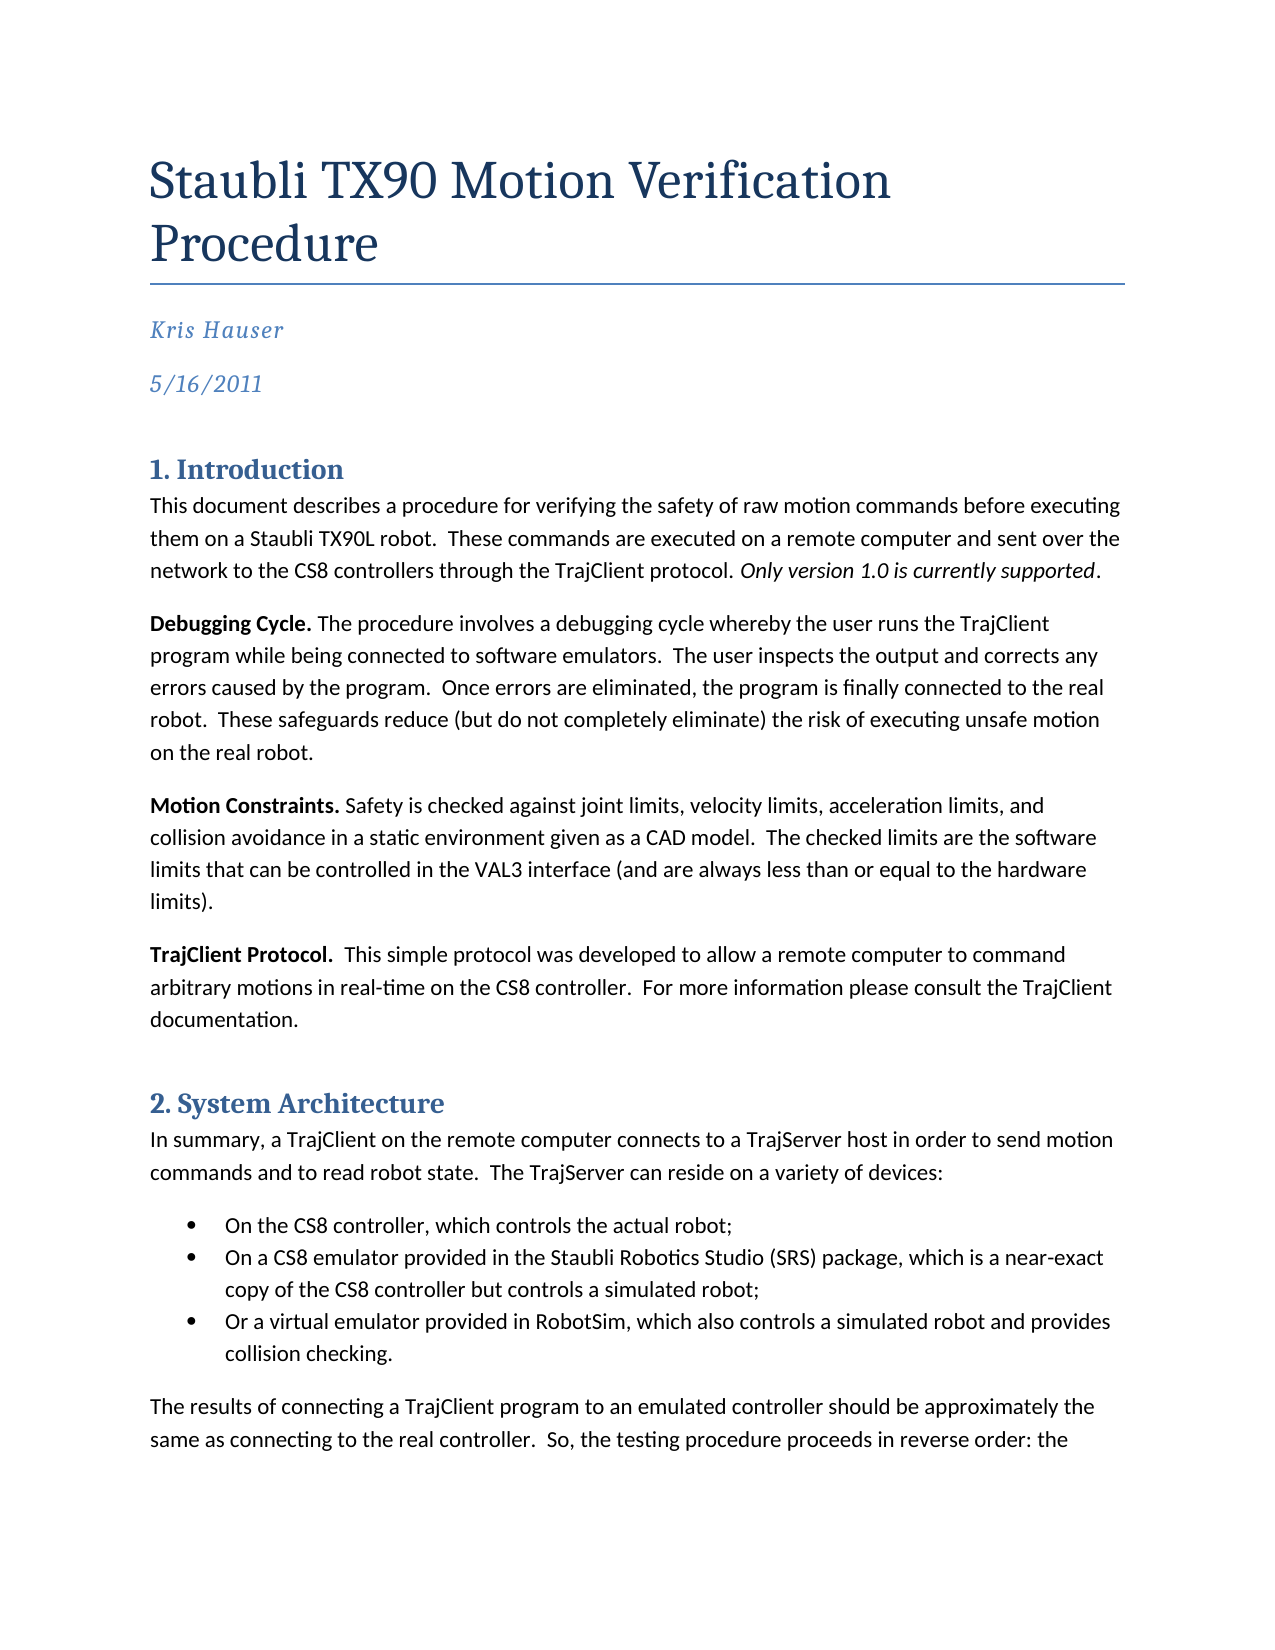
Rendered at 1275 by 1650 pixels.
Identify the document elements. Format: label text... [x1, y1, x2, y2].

list On a CS8 emulator provided in the Staubli Robotics Studio (SRS) package, which is a near-exact copy of the CS8 controller but controls a simulated robot; [187, 1243, 1125, 1303]
subtitle 2. System Architecture [150, 1087, 1125, 1121]
text In summary, a TrajClient on the remote computer connects to a TrajServer host in order to send motion commands and to read robot state. The TrajServer can reside on a variety of devices: [150, 1126, 1125, 1186]
text Motion Constraints. Safety is checked against joint limits, velocity limits, acceleration limits, and collision avoidance in a static environment given as a CAD model. The checked limits are the software limits that can be controlled in the VAL3 interface (and are always less than or equal to the hardware limits). [150, 791, 1125, 915]
list On the CS8 controller, which controls the actual robot; [187, 1211, 1125, 1239]
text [150, 1392, 1125, 1453]
text Debugging Cycle. The procedure involves a debugging cycle whereby the user runs the TrajClient program while being connected to software emulators. The user inspects the output and corrects any errors caused by the program. Once errors are eliminated, the program is finally connected to the real robot. These safeguards reduce (but do not completely eliminate) the risk of executing unsafe motion on the real robot. [150, 609, 1125, 766]
title Staubli TX90 Motion Verification Procedure [150, 150, 1125, 283]
subtitle 1. Introduction [150, 453, 1125, 487]
text TrajClient Protocol. This simple protocol was developed to allow a remote computer to command arbitrary motions in real-time on the CS8 controller. For more information please consult the TrajClient documentation. [150, 940, 1125, 1033]
list Or a virtual emulator provided in RobotSim, which also controls a simulated robot and provides collision checking. [187, 1307, 1125, 1367]
subtitle Kris Hauser [150, 316, 1125, 345]
text This document describes a procedure for verifying the safety of raw motion commands before executing them on a Staubli TX90L robot. These commands are executed on a remote computer and sent over the network to the CS8 controllers through the TrajClient protocol. Only version 1.0 is currently supported. [150, 492, 1125, 584]
subtitle 5/16/2011 [150, 370, 1125, 399]
